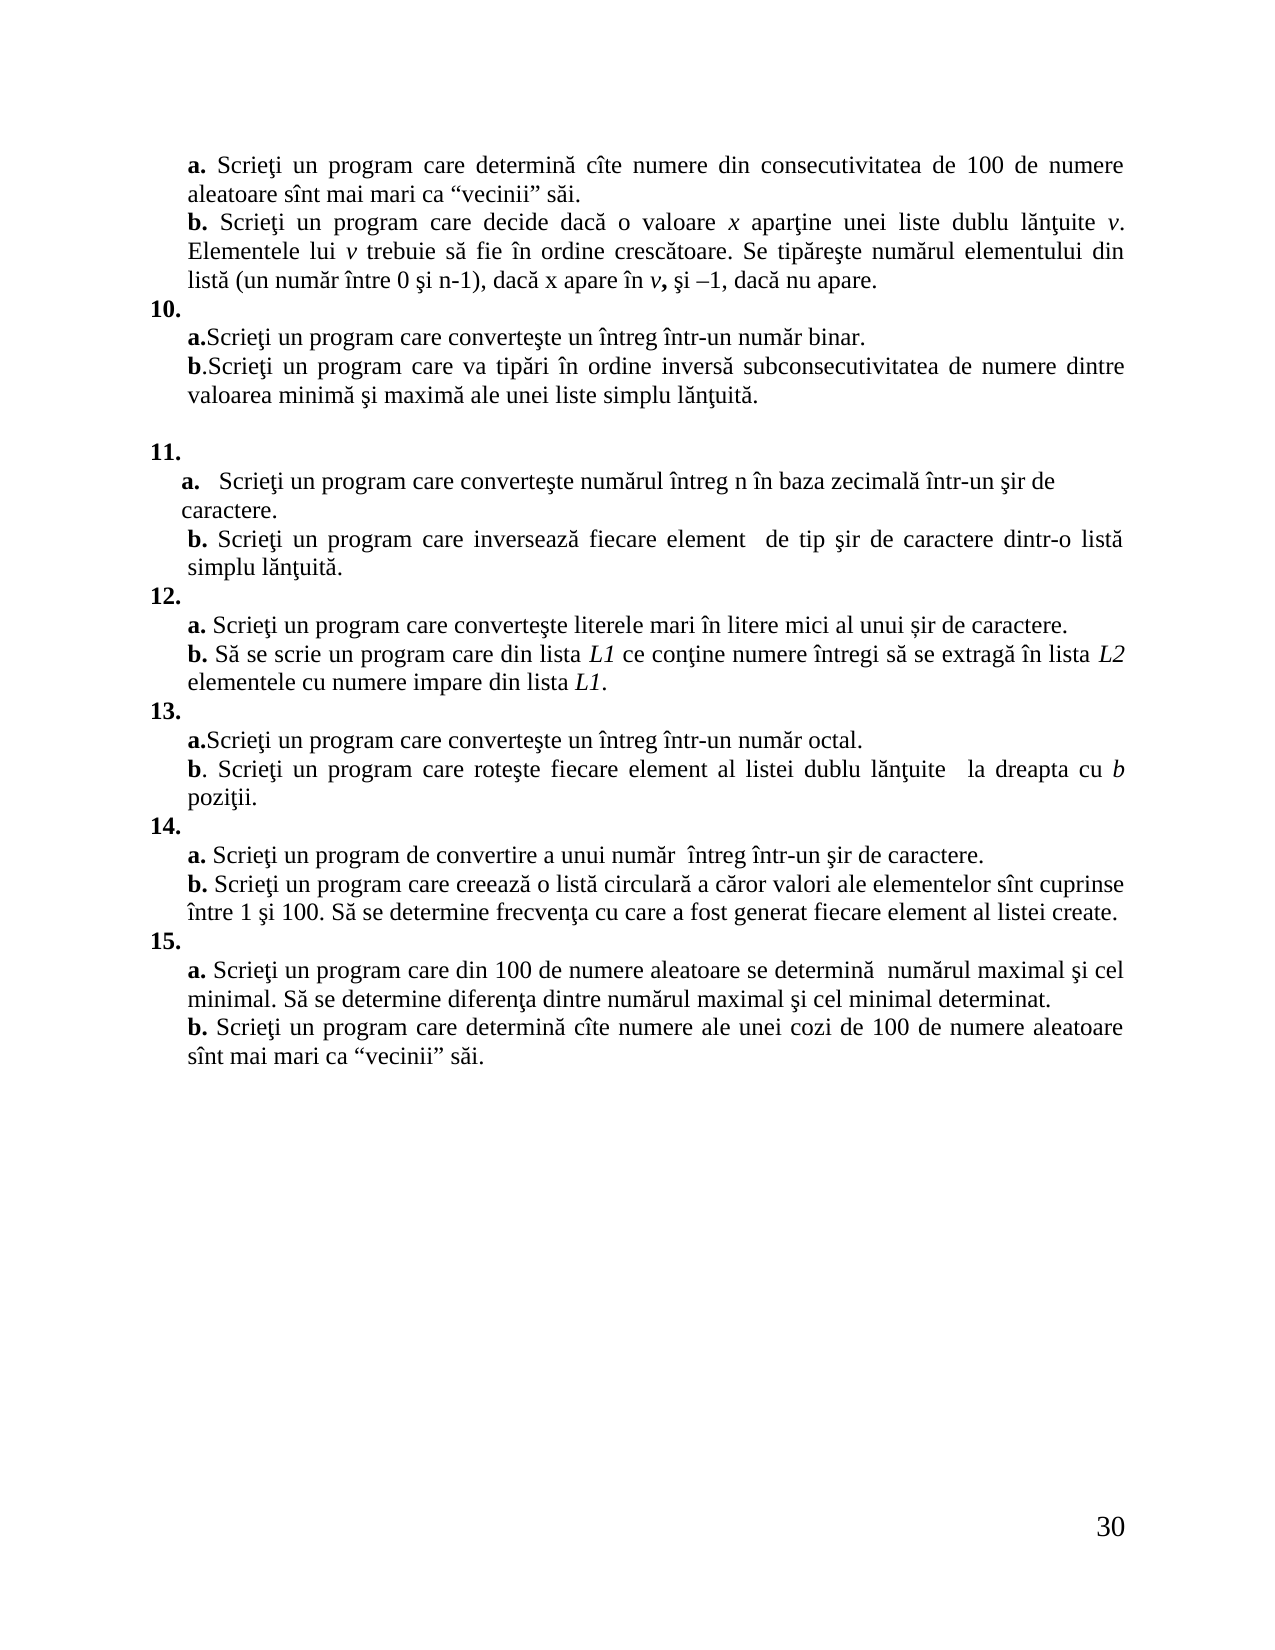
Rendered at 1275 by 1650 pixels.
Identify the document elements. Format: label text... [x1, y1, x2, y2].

text 10. [150, 294, 1125, 322]
text a. Scrieţi un program de convertire a unui număr întreg într-un şir de caractere. [187, 840, 1125, 869]
list Scrieţi un program care converteşte numărul întreg n în baza zecimală într-un şir de [181, 466, 1125, 495]
text 13. [150, 696, 1125, 725]
text a.Scrieţi un program care converteşte un întreg într-un număr octal. [187, 725, 1125, 754]
text a. Scrieţi un program care din 100 de numere aleatoare se determină numărul maximal şi cel minimal. Să se determine diferenţa dintre numărul maximal şi cel minimal determinat. [187, 955, 1125, 1012]
text b. Scrieţi un program care decide dacă o valoare x aparţine unei liste dublu lănţuite v. Elementele lui v trebuie să fie în ordine crescătoare. Se tipăreşte numărul elementului din listă (un număr între 0 şi n-1), dacă x apare în v, şi –1, dacă nu apare. [187, 207, 1125, 294]
text a.Scrieţi un program care converteşte un întreg într-un număr binar. [187, 322, 1125, 351]
text caractere. [181, 495, 1125, 524]
text b. Scrieţi un program care creează o listă circulară a căror valori ale elementelor sînt cuprinse între 1 şi 100. Să se determine frecvenţa cu care a fost generat fiecare element al listei create. [187, 869, 1125, 926]
text 15. [150, 926, 1125, 955]
text 12. [150, 581, 1125, 610]
text a. Scrieţi un program care converteşte literele mari în litere mici al unui șir de caractere. [187, 610, 1125, 639]
text b. Să se scrie un program care din lista L1 ce conţine numere întregi să se extragă în lista L2 elementele cu numere impare din lista L1. [187, 639, 1125, 696]
text 11. [150, 437, 1125, 466]
text b. Scrieţi un program care roteşte fiecare element al listei dublu lănţuite la dreapta cu b poziţii. [187, 754, 1125, 811]
text a. Scrieţi un program care determină cîte numere din consecutivitatea de 100 de numere aleatoare sînt mai mari ca “vecinii” săi. [187, 150, 1125, 207]
text b.Scrieţi un program care va tipări în ordine inversă subconsecutivitatea de numere dintre valoarea minimă şi maximă ale unei liste simplu lănţuită. [187, 351, 1125, 409]
text b. Scrieţi un program care determină cîte numere ale unei cozi de 100 de numere aleatoare sînt mai mari ca “vecinii” săi. [187, 1012, 1125, 1070]
text 14. [150, 811, 1125, 840]
text b. Scrieţi un program care inversează fiecare element de tip şir de caractere dintr-o listă simplu lănţuită. [187, 524, 1125, 581]
